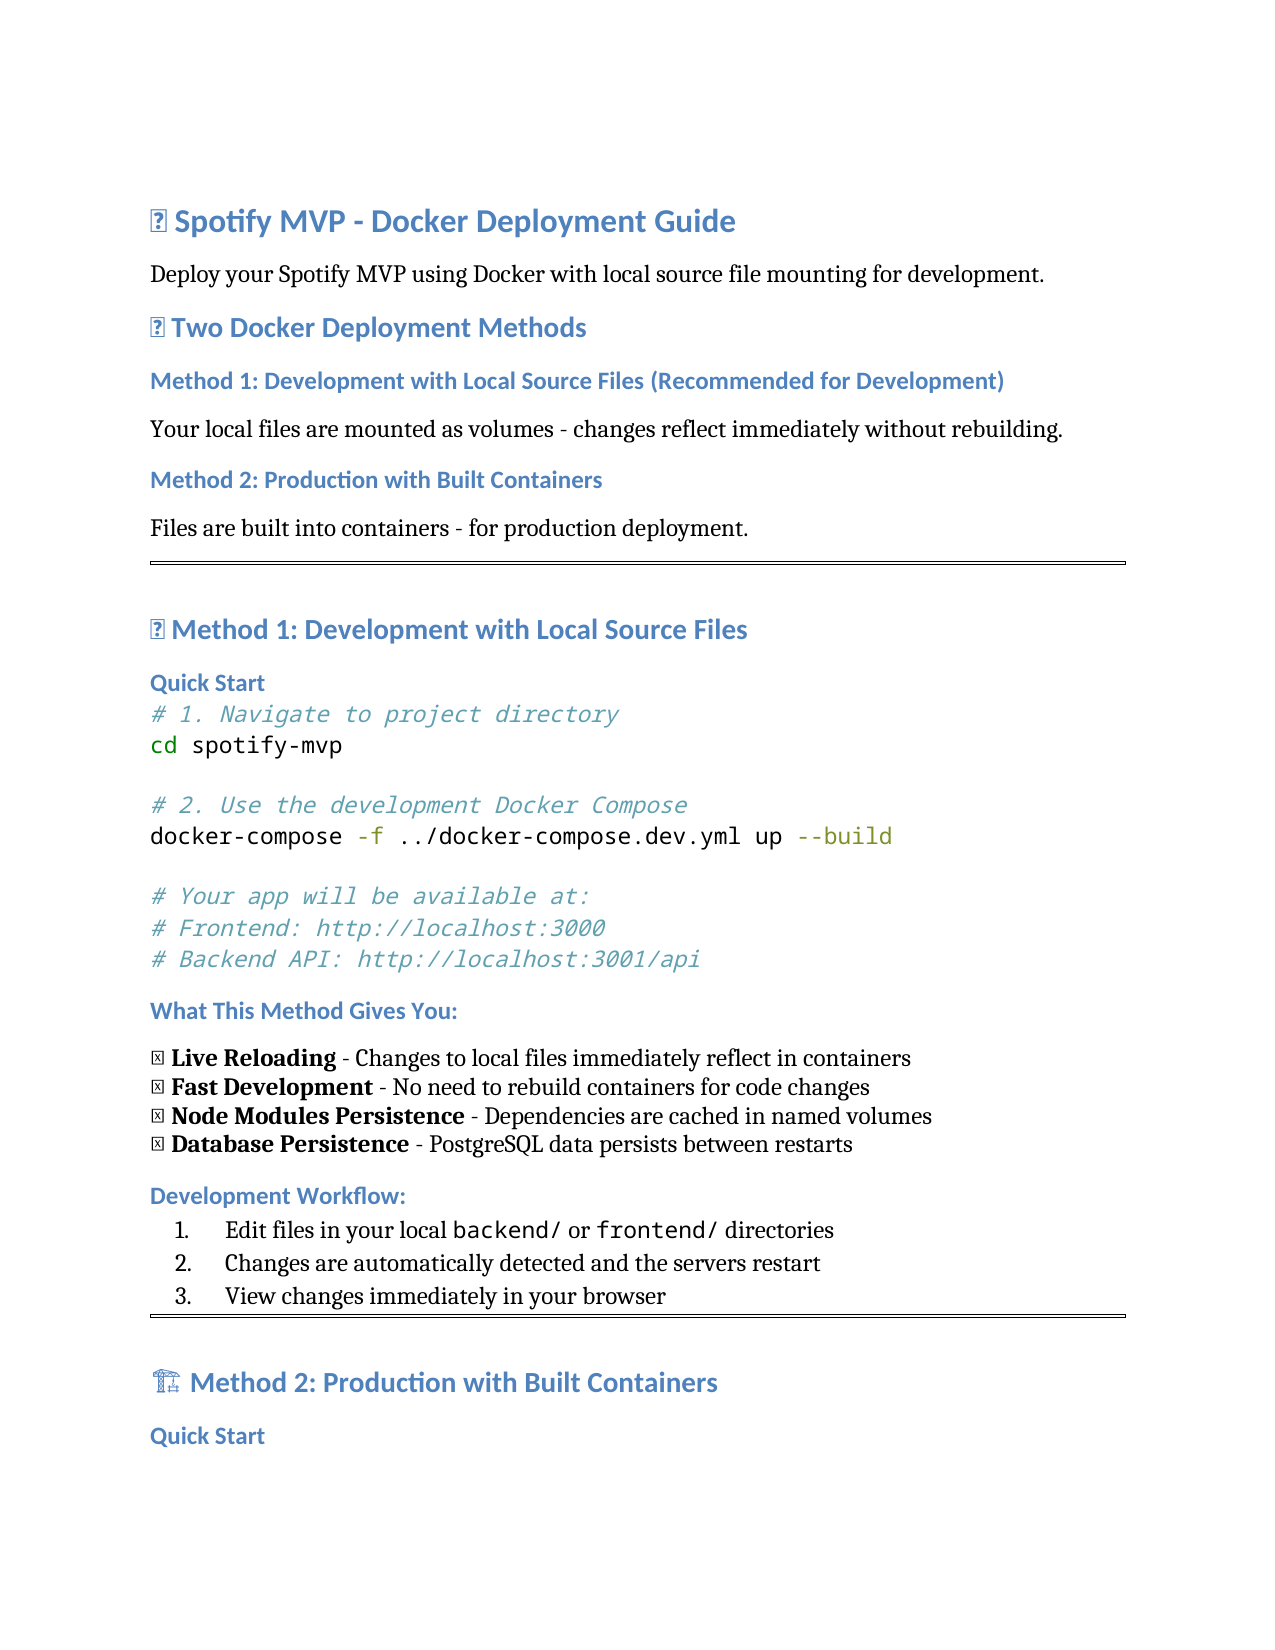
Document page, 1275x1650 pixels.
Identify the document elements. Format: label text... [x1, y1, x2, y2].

list Edit files in your local backend/ or frontend/ directories [175, 1214, 1125, 1245]
text Files are built into containers - for production deployment. [150, 514, 1125, 542]
subtitle 🎯 Two Docker Deployment Methods [150, 309, 1125, 345]
subtitle Quick Start [150, 1420, 1125, 1451]
subtitle Method 1: Development with Local Source Files (Recommended for Development) [150, 366, 1125, 396]
subtitle 🐳 Spotify MVP - Docker Deployment Guide [150, 200, 1125, 241]
text Deploy your Spotify MVP using Docker with local source file mounting for development. [150, 259, 1125, 288]
text Your local files are mounted as volumes - changes reflect immediately without rebuilding. [150, 415, 1125, 443]
subtitle Method 2: Production with Built Containers [150, 464, 1125, 495]
list Changes are automatically detected and the servers restart [175, 1249, 1125, 1278]
text # 1. Navigate to project directory cd spotify-mvp # 2. Use the development Docker Compose docker-compose -f ../docker-compose.dev.yml up --build # Your app will be available at: # Frontend: http://localhost:3000 # Backend API: http://localhost:3001/api [150, 698, 1125, 974]
subtitle What This Method Gives You: [150, 995, 1125, 1025]
subtitle Development Workflow: [150, 1180, 1125, 1210]
subtitle 🏗️ Method 2: Production with Built Containers [150, 1364, 1125, 1399]
subtitle 🚀 Method 1: Development with Local Source Files [150, 611, 1125, 646]
text ✅ Live Reloading - Changes to local files immediately reflect in containers ✅ Fast Development - No need to rebuild containers for code changes ✅ Node Modules Persistence - Dependencies are cached in named volumes ✅ Database Persistence - PostgreSQL data persists between restarts [150, 1044, 1125, 1159]
subtitle Quick Start [150, 667, 1125, 698]
list View changes immediately in your browser [175, 1282, 1125, 1310]
